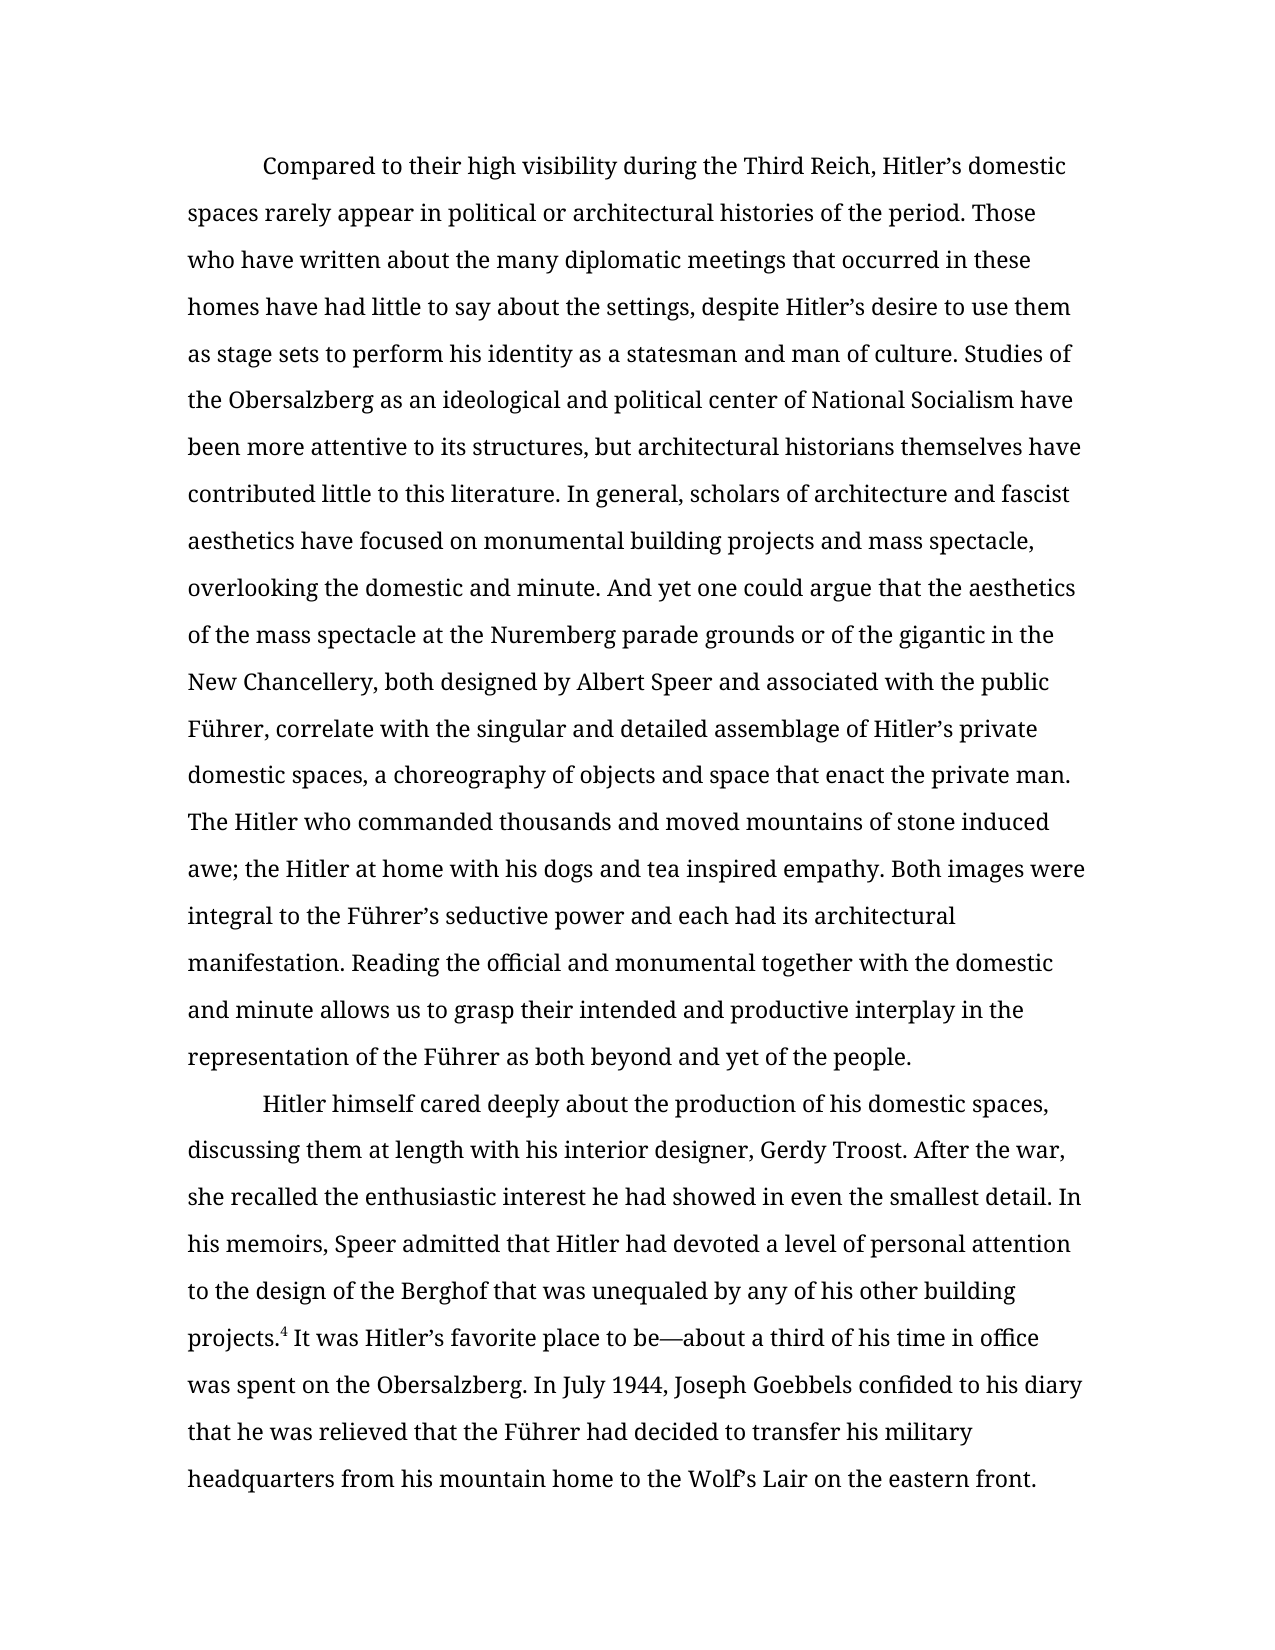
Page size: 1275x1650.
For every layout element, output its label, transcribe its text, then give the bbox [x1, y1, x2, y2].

text Compared to their high visibility during the Third Reich, Hitler’s domestic spaces rarely appear in political or architectural histories of the period. Those who have written about the many diplomatic meetings that occurred in these homes have had little to say about the settings, despite Hitler’s desire to use them as stage sets to perform his identity as a statesman and man of culture. Studies of the Obersalzberg as an ideological and political center of National Socialism have been more attentive to its structures, but architectural historians themselves have contributed little to this literature. In general, scholars of architecture and fascist aesthetics have focused on monumental building projects and mass spectacle, overlooking the domestic and minute. And yet one could argue that the aesthetics of the mass spectacle at the Nuremberg parade grounds or of the gigantic in the New Chancellery, both designed by Albert Speer and associated with the public Führer, correlate with the singular and detailed assemblage of Hitler’s private domestic spaces, a choreography of objects and space that enact the private man. The Hitler who commanded thousands and moved mountains of stone induced awe; the Hitler at home with his dogs and tea inspired empathy. Both images were integral to the Führer’s seductive power and each had its architectural manifestation. Reading the official and monumental together with the domestic and minute allows us to grasp their intended and productive interplay in the representation of the Führer as both beyond and yet of the people. [187, 150, 1087, 1072]
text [187, 1087, 1087, 1494]
